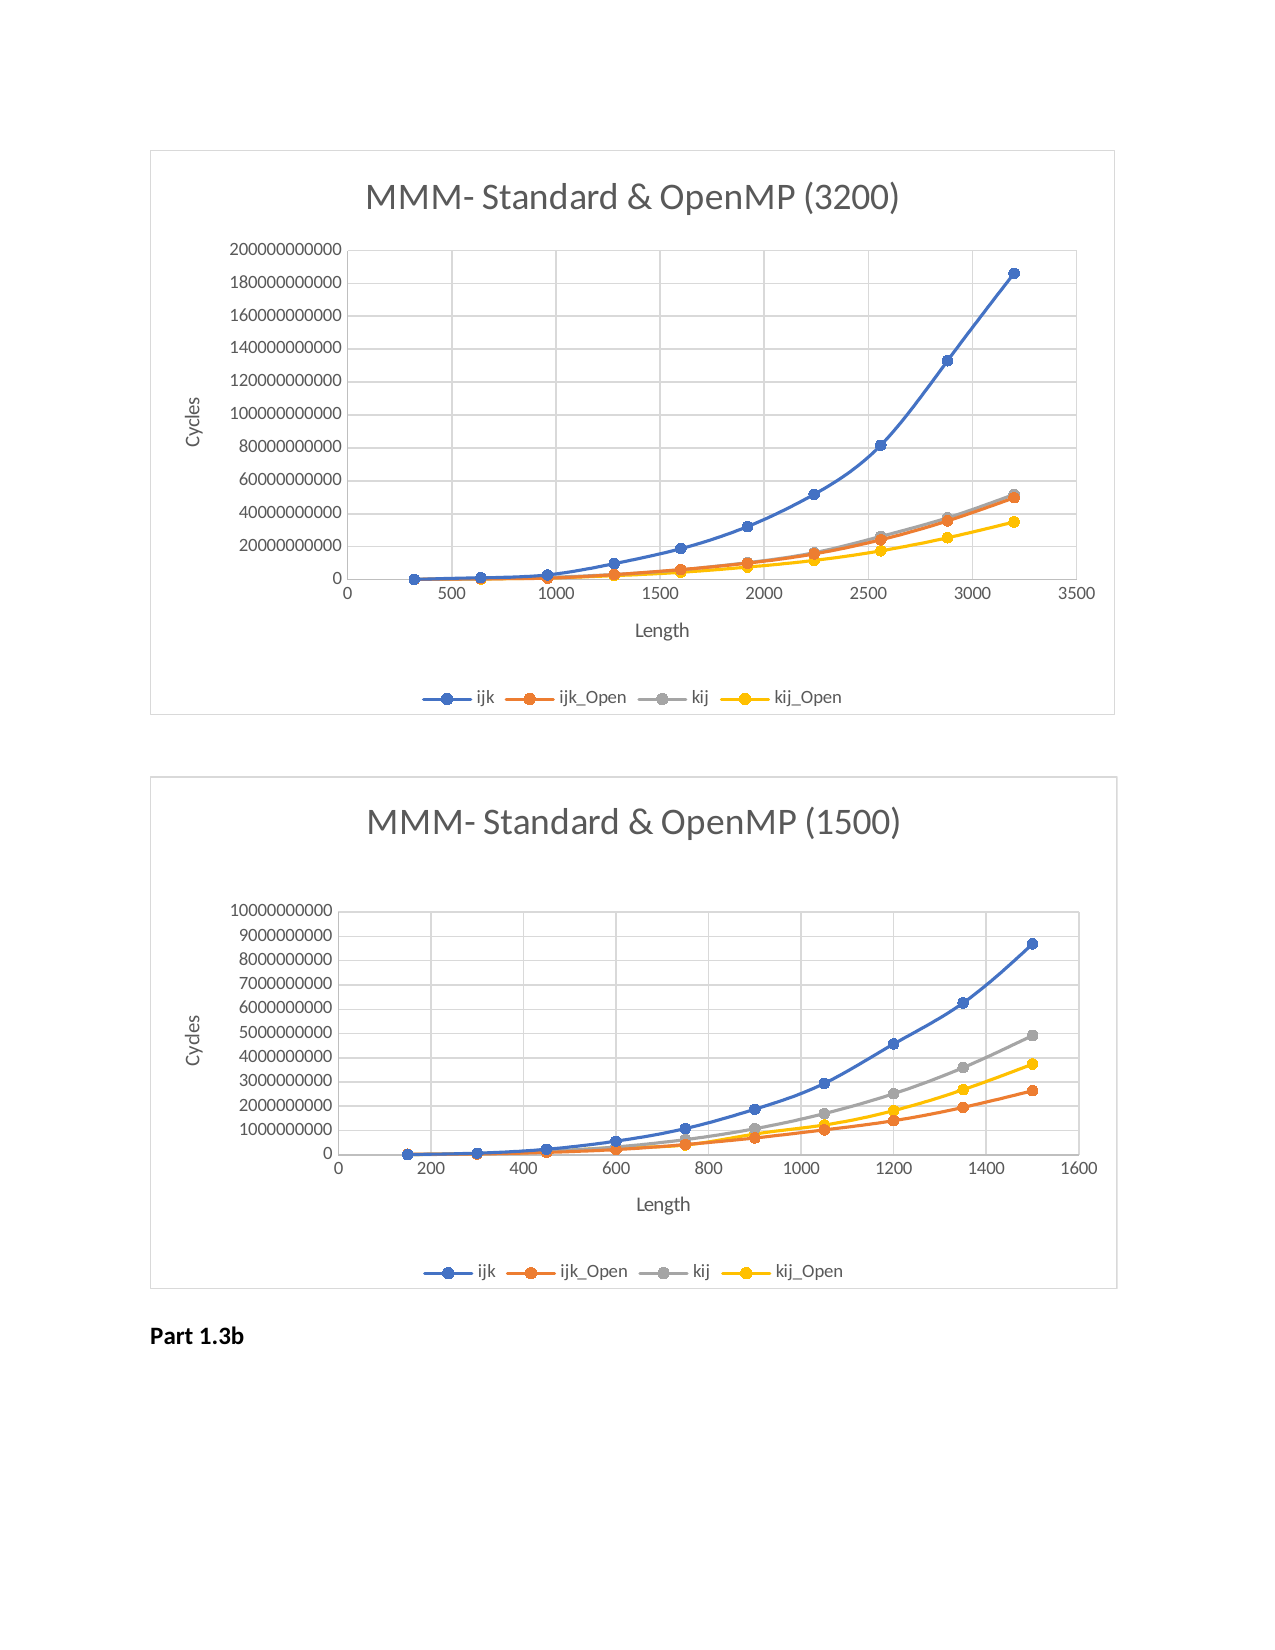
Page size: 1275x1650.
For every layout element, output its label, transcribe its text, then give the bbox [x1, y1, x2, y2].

text Part 1.3b [150, 1320, 1125, 1351]
